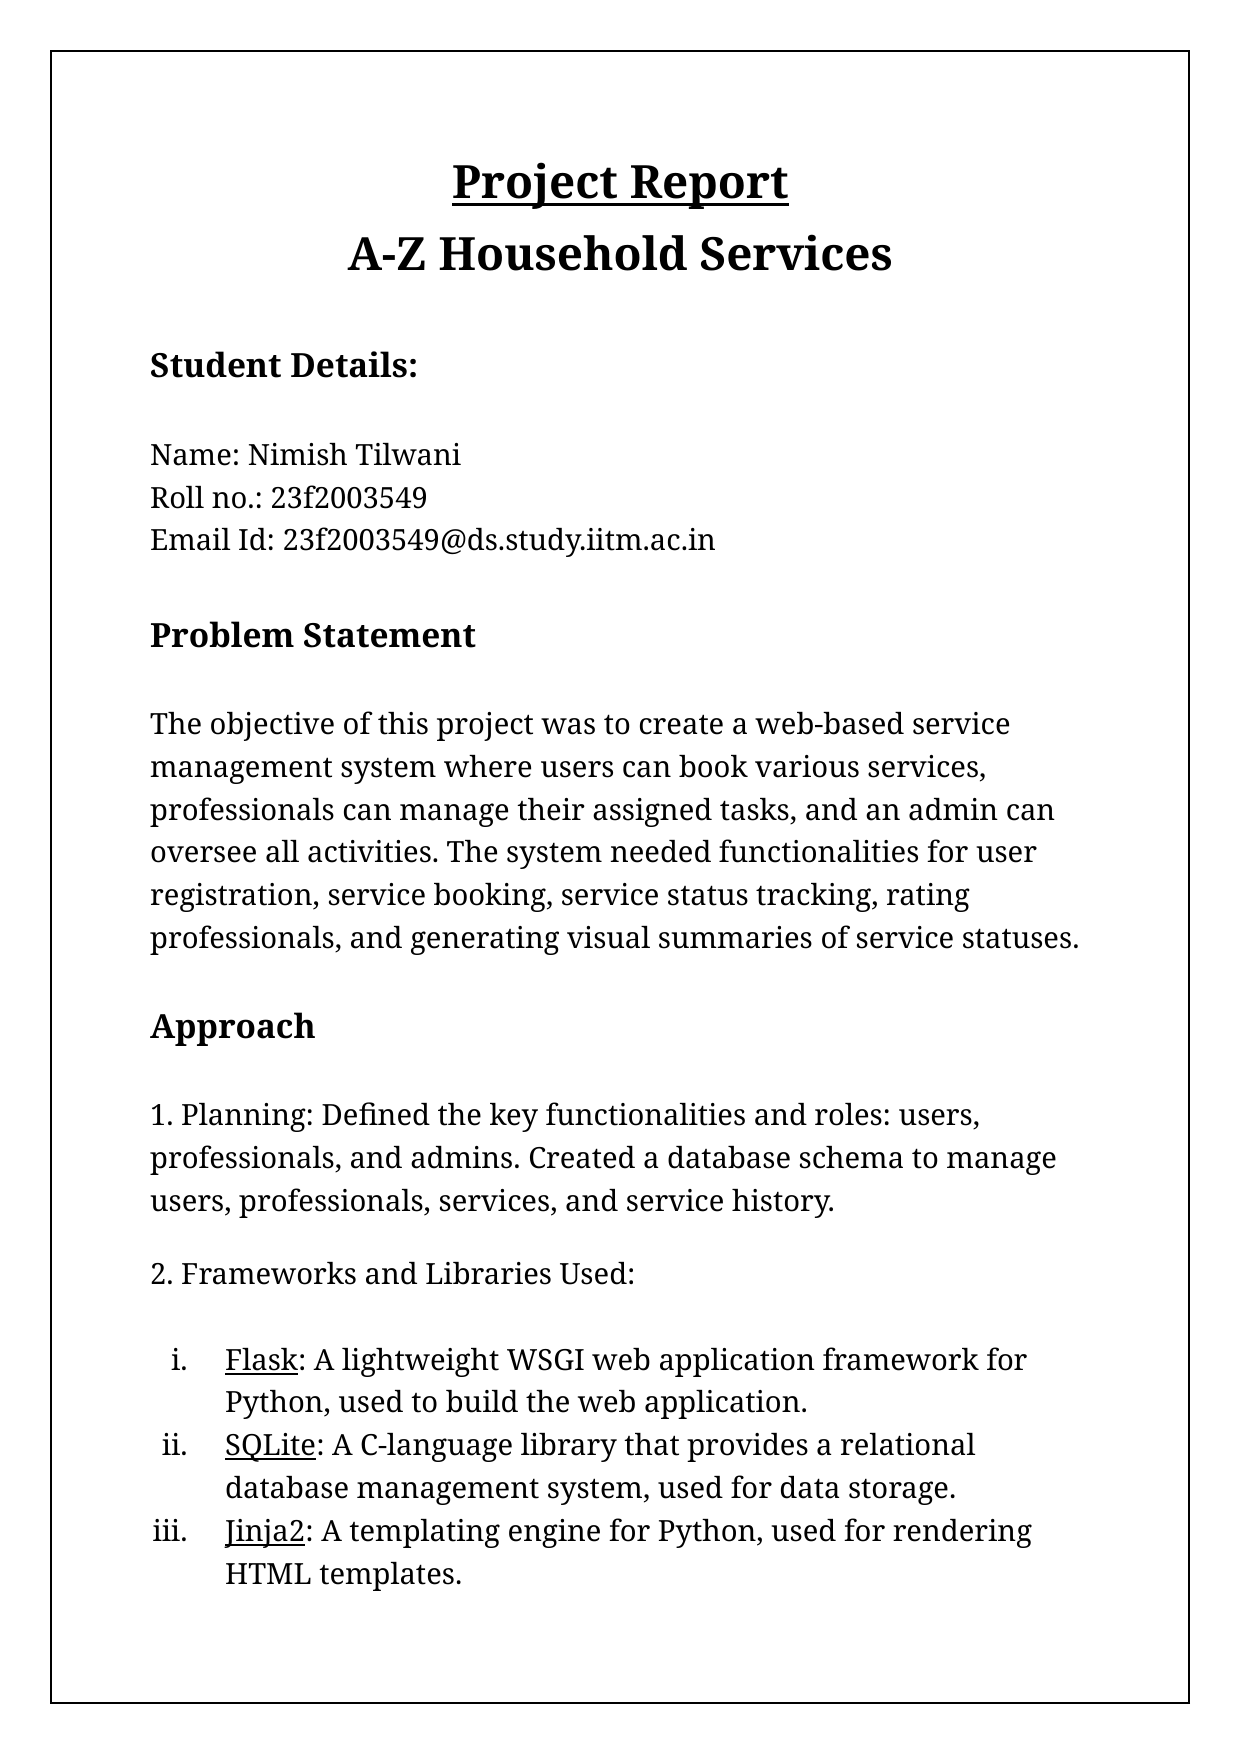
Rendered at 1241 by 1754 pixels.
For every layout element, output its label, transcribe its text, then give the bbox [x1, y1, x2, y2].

text Problem Statement [150, 611, 1090, 657]
text Roll no.: 23f2003549 [150, 477, 1090, 517]
text Project Report [150, 150, 1090, 212]
text Approach [150, 1003, 1090, 1048]
list Jinja2: A templating engine for Python, used for rendering HTML templates. [187, 1510, 1090, 1593]
text A-Z Household Services [150, 222, 1090, 284]
list Flask: A lightweight WSGI web application framework for Python, used to build the web application. [187, 1339, 1090, 1421]
text Name: Nimish Tilwani [150, 434, 1090, 474]
text 1. Planning: Defined the key functionalities and roles: users, professionals, and admins. Created a database schema to manage users, professionals, services, and service history. [150, 1095, 1090, 1220]
text 2. Frameworks and Libraries Used: [150, 1253, 1090, 1293]
text The objective of this project was to create a web-based service management system where users can book various services, professionals can manage their assigned tasks, and an admin can oversee all activities. The system needed functionalities for user registration, service booking, service status tracking, rating professionals, and generating visual summaries of service statuses. [150, 703, 1090, 957]
text Email Id: 23f2003549@ds.study.iitm.ac.in [150, 520, 1090, 559]
text Student Details: [150, 342, 1090, 388]
list SQLite: A C-language library that provides a relational database management system, used for data storage. [187, 1424, 1090, 1507]
